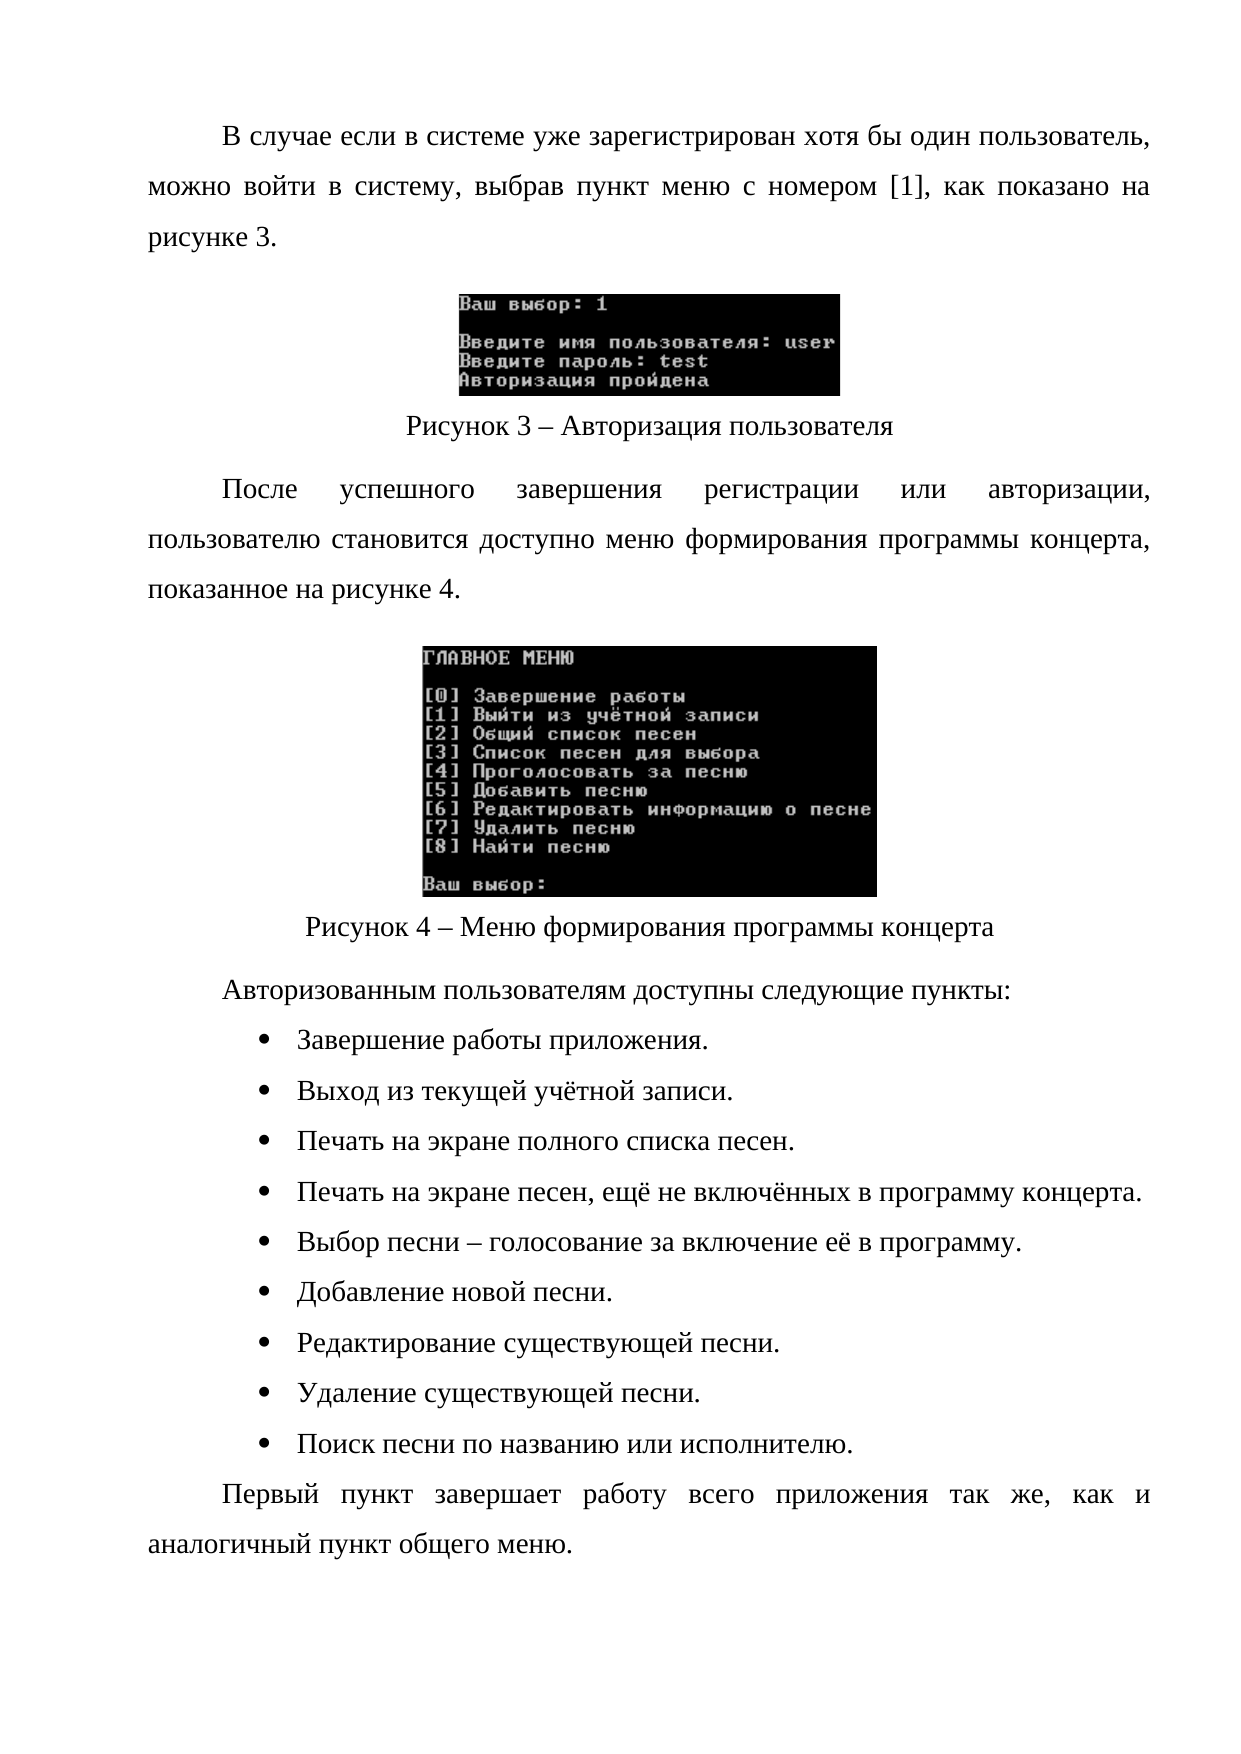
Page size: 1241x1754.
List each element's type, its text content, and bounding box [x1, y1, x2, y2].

text Первый пункт завершает работу всего приложения так же, как и аналогичный пункт общего меню. [148, 1476, 1152, 1560]
picture [458, 294, 841, 396]
text После успешного завершения регистрации или авторизации, пользователю становится доступно меню формирования программы концерта, показанное на рисунке 4. [148, 471, 1152, 605]
picture [422, 646, 877, 897]
list Удаление существующей песни. [259, 1375, 1152, 1409]
list Выбор песни – голосование за включение её в программу. [259, 1224, 1152, 1258]
list Выход из текущей учётной записи. [259, 1073, 1152, 1107]
text Рисунок 4 – Меню формирования программы концерта [148, 909, 1152, 943]
list Печать на экране песен, ещё не включённых в программу концерта. [259, 1174, 1152, 1207]
list Добавление новой песни. [259, 1274, 1152, 1308]
text Рисунок 3 – Авторизация пользователя [148, 408, 1152, 442]
list Редактирование существующей песни. [259, 1325, 1152, 1359]
list Печать на экране полного списка песен. [259, 1123, 1152, 1157]
list Поиск песни по названию или исполнителю. [259, 1426, 1152, 1459]
list Завершение работы приложения. [259, 1022, 1152, 1056]
text В случае если в системе уже зарегистрирован хотя бы один пользователь, можно войти в систему, выбрав пункт меню с номером [1], как показано на рисунке 3. [148, 118, 1152, 252]
text Авторизованным пользователям доступны следующие пункты: [148, 972, 1152, 1006]
